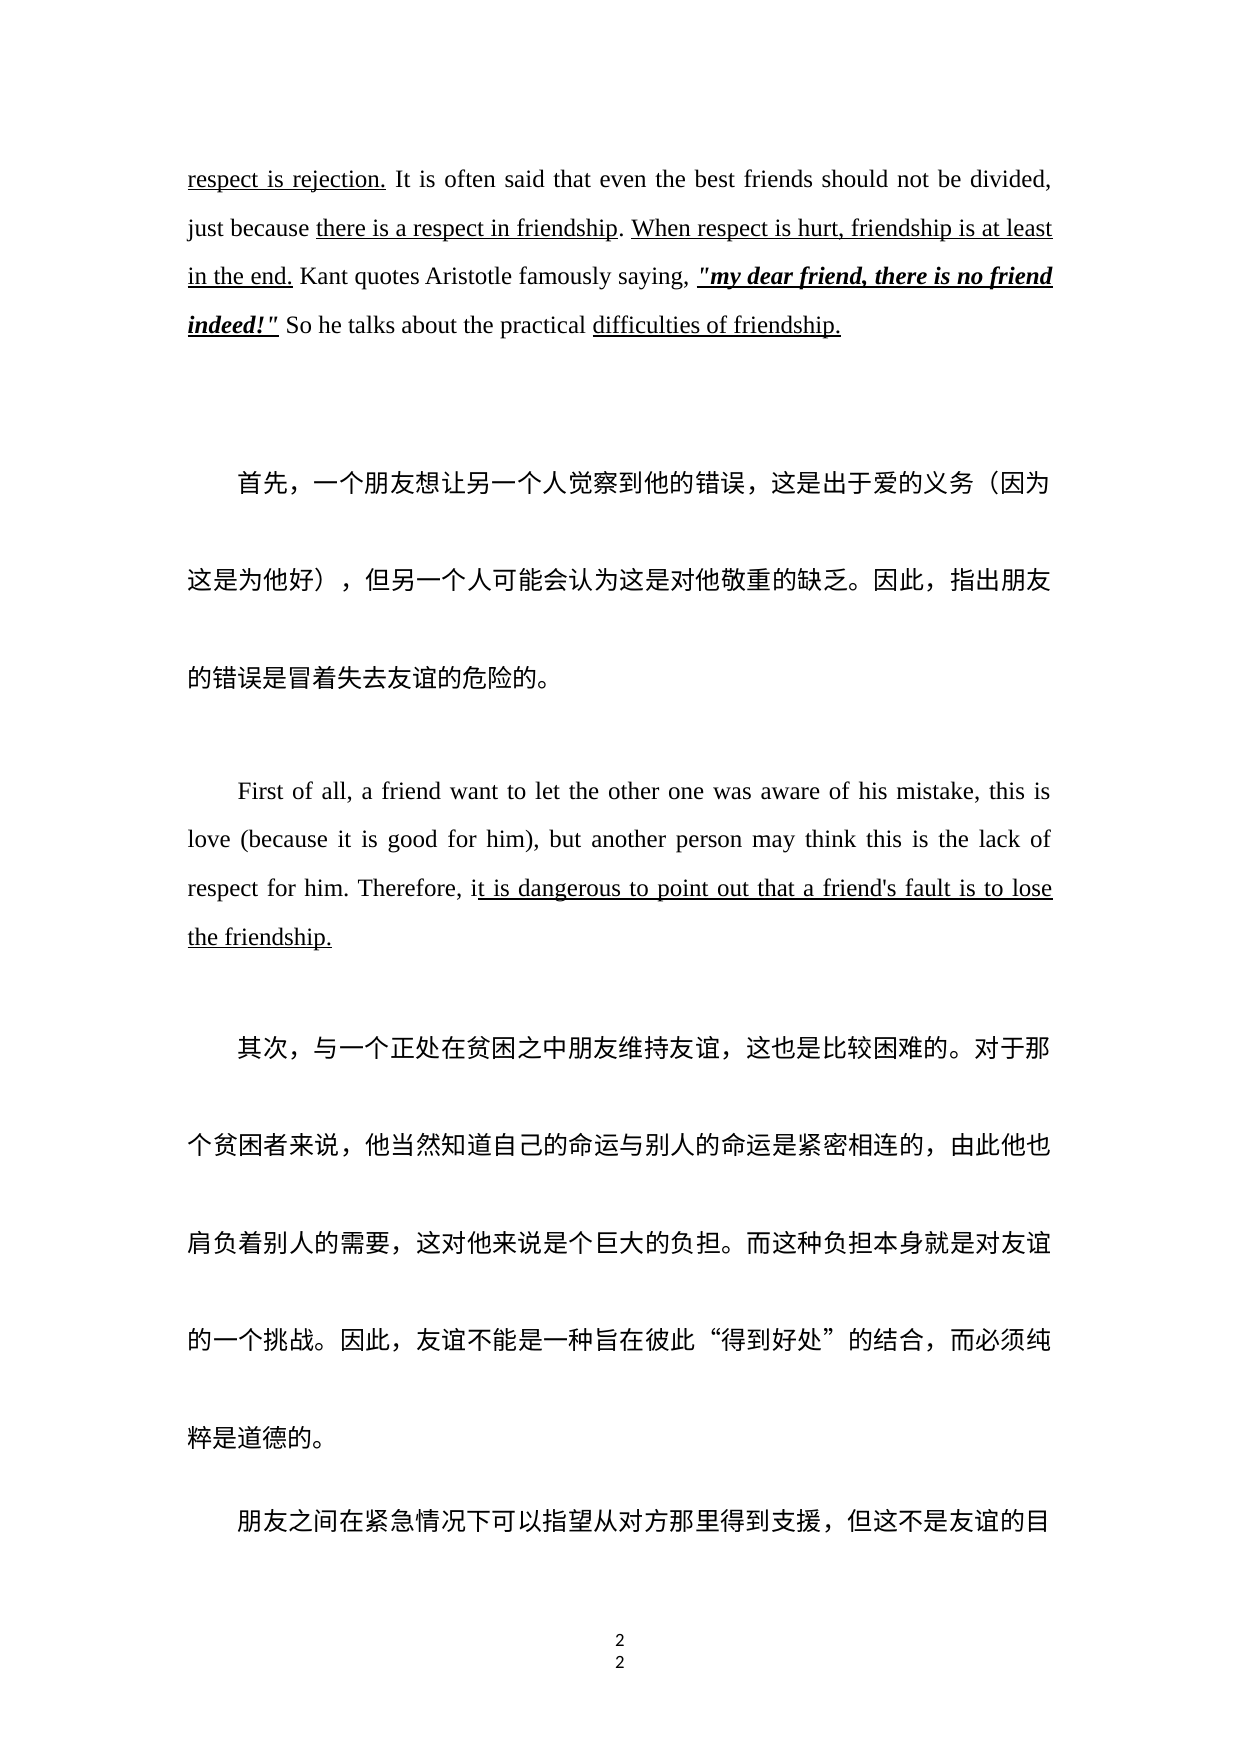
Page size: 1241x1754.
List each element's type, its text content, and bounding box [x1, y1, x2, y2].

text 首先，一个朋友想让另一个人觉察到他的错误，这是出于爱的义务（因为这是为他好），但另一个人可能会认为这是对他敬重的缺乏。因此，指出朋友的错误是冒着失去友谊的危险的。 [187, 449, 1053, 709]
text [187, 1487, 1053, 1552]
text 其次，与一个正处在贫困之中朋友维持友谊，这也是比较困难的。对于那个贫困者来说，他当然知道自己的命运与别人的命运是紧密相连的，由此他也肩负着别人的需要，这对他来说是个巨大的负担。而这种负担本身就是对友谊的一个挑战。因此，友谊不能是一种旨在彼此“得到好处”的结合，而必须纯粹是道德的。 [187, 1014, 1053, 1469]
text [187, 162, 1053, 341]
text First of all, a friend want to let the other one was aware of his mistake, this is love (because it is good for him), but another person may think this is the lack of respect for him. Therefore, it is dangerous to point out that a friend's fault is to lose the friendship. [187, 774, 1053, 953]
